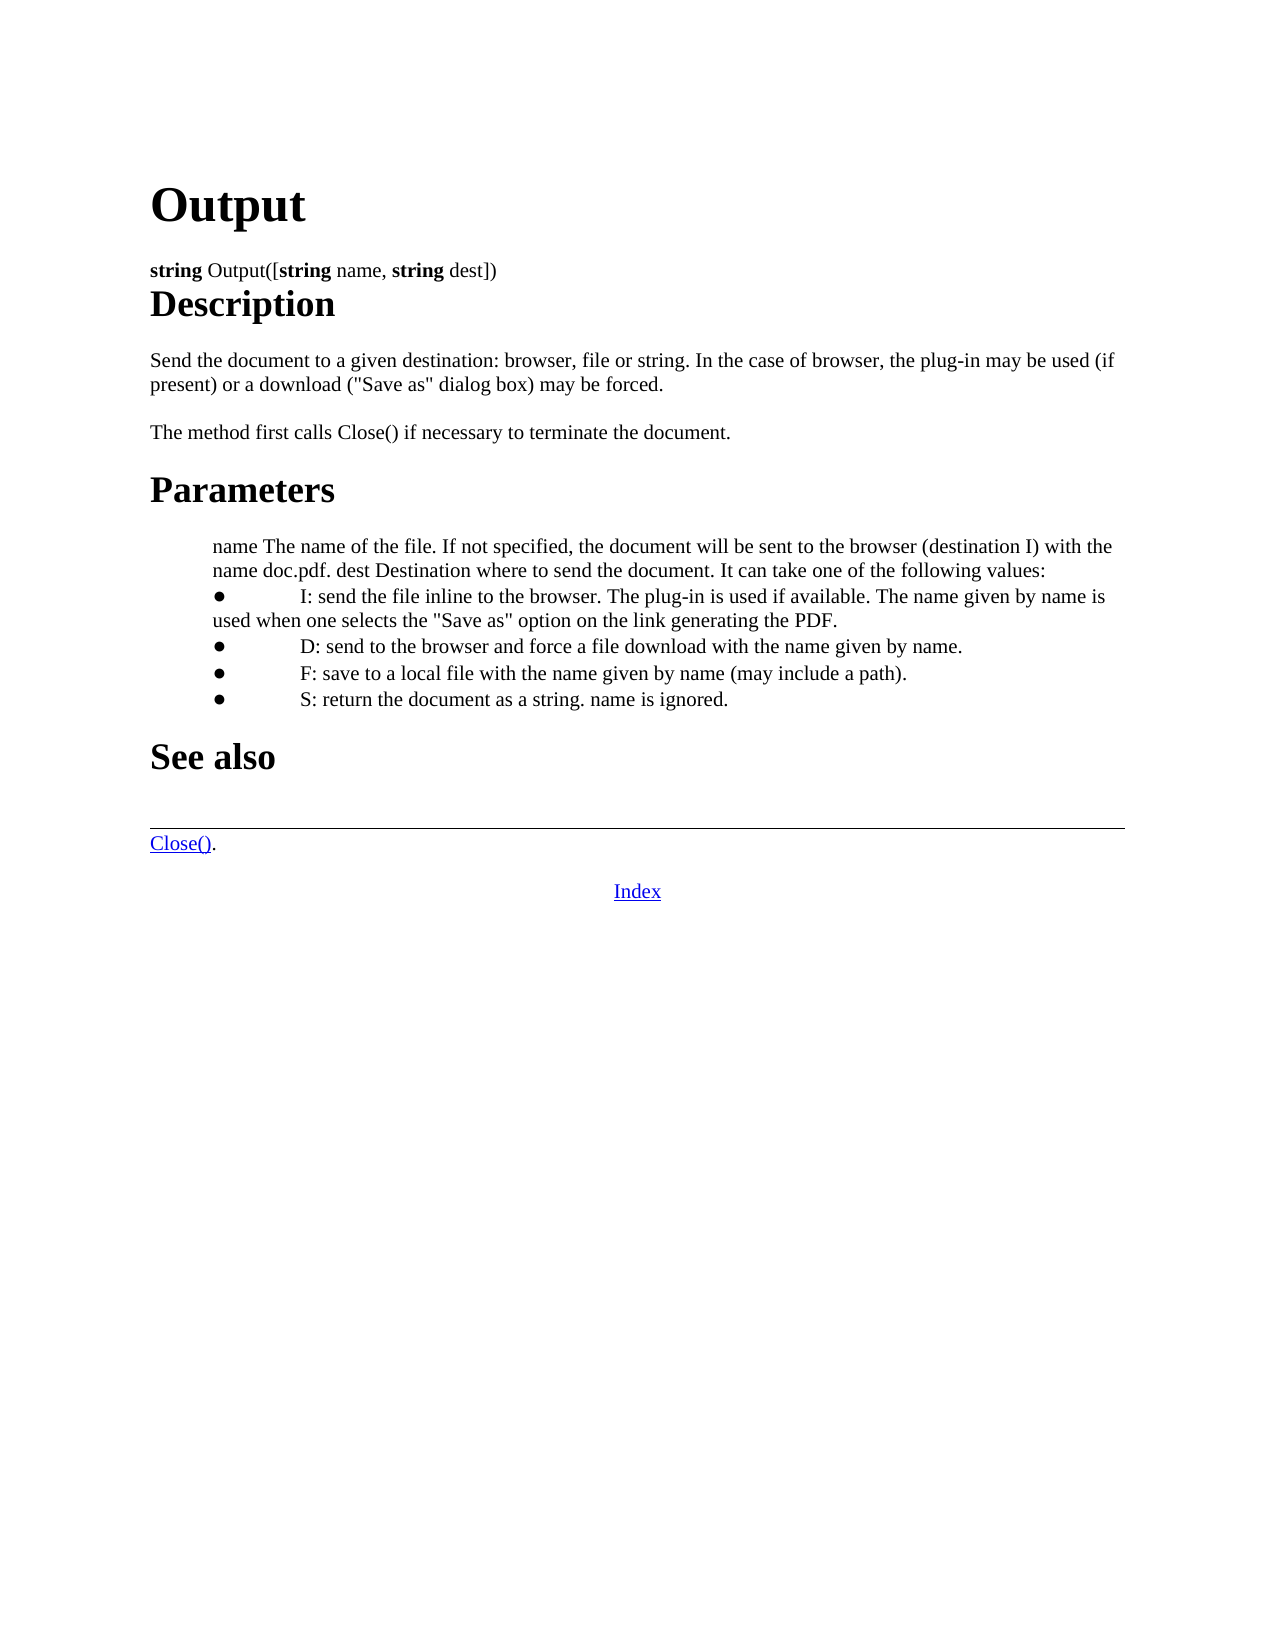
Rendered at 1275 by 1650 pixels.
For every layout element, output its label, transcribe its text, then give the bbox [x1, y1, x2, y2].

text Send the document to a given destination: browser, file or string. In the case of browser, the plug-in may be used (if present) or a download ("Save as" dialog box) may be forced. [150, 348, 1125, 396]
text Close(). [150, 829, 1125, 855]
text name The name of the file. If not specified, the document will be sent to the browser (destination I) with the name doc.pdf. dest Destination where to send the document. It can take one of the following values: [212, 534, 1125, 582]
list F: save to a local file with the name given by name (may include a path). [212, 659, 1125, 685]
text string Output([string name, string dest]) [150, 257, 1125, 282]
list D: send to the browser and force a file download with the name given by name. [212, 632, 1125, 659]
subtitle Parameters [150, 467, 1125, 510]
subtitle Description [150, 282, 1125, 325]
subtitle Output [150, 175, 1125, 232]
text Index [150, 879, 1125, 903]
list S: return the document as a string. name is ignored. [212, 685, 1125, 711]
text The method first calls Close() if necessary to terminate the document. [150, 420, 1125, 444]
subtitle See also [150, 735, 1125, 778]
list I: send the file inline to the browser. The plug-in is used if available. The name given by name is used when one selects the "Save as" option on the link generating the PDF. [212, 582, 1125, 632]
